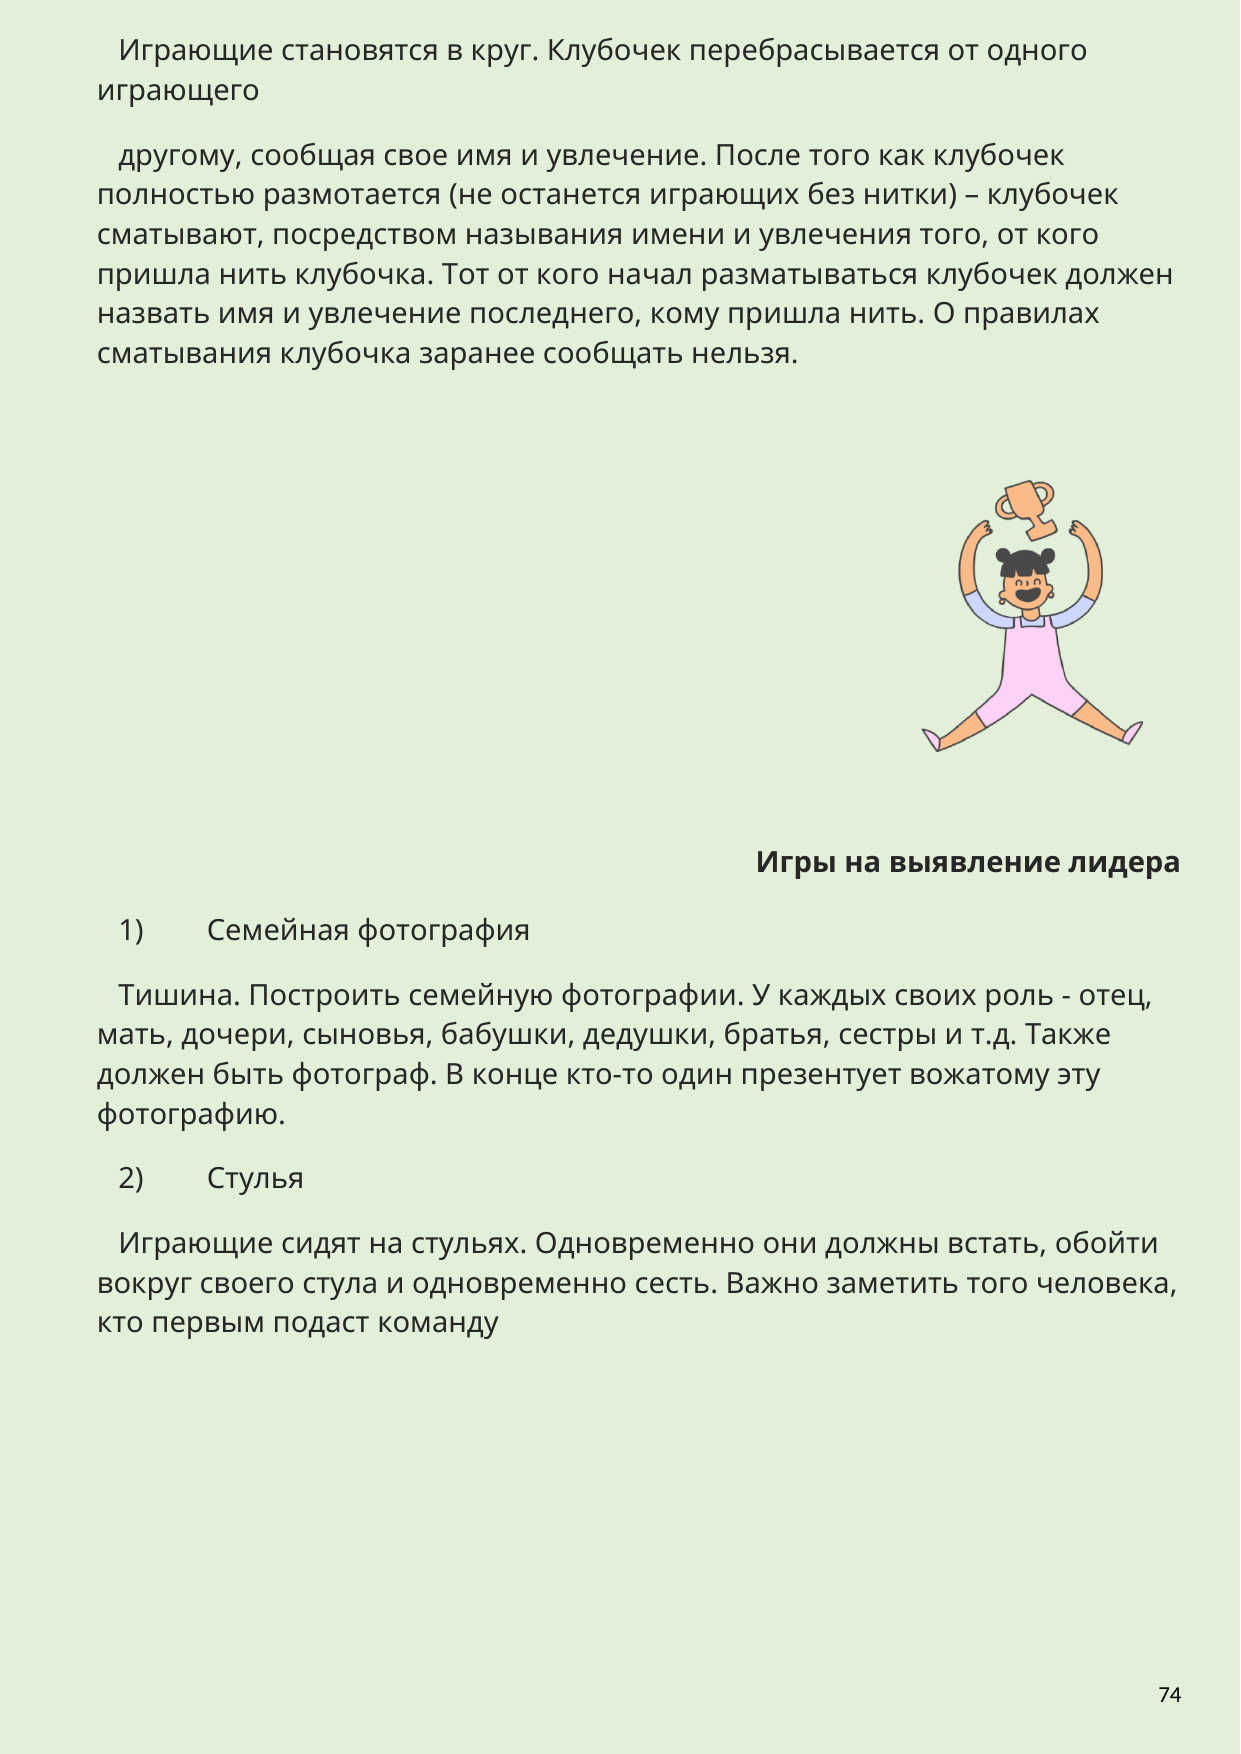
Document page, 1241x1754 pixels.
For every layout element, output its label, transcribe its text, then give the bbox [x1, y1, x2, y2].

list Семейная фотография [97, 909, 1181, 949]
text Тишина. Построить семейную фотографии. У каждых своих роль - отец, мать, дочери, сыновья, бабушки, дедушки, братья, сестры и т.д. Также должен быть фотограф. В конце кто-то один презентует вожатому эту фотографию. [97, 974, 1181, 1133]
subtitle Игры на выявление лидера [97, 841, 1181, 881]
list Стулья [97, 1158, 1181, 1197]
picture [921, 479, 1143, 752]
text другому, сообщая свое имя и увлечение. После того как клубочек полностью размотается (не останется играющих без нитки) – клубочек сматывают, посредством называния имени и увлечения того, от кого пришла нить клубочка. Тот от кого начал разматываться клубочек должен назвать имя и увлечение последнего, кому пришла нить. О правилах сматывания клубочка заранее сообщать нельзя. [97, 134, 1181, 372]
text Играющие становятся в круг. Клубочек перебрасывается от одного играющего [97, 29, 1181, 109]
text Играющие сидят на стульях. Одновременно они должны встать, обойти вокруг своего стула и одновременно сесть. Важно заметить того человека, кто первым подаст команду [97, 1222, 1181, 1341]
